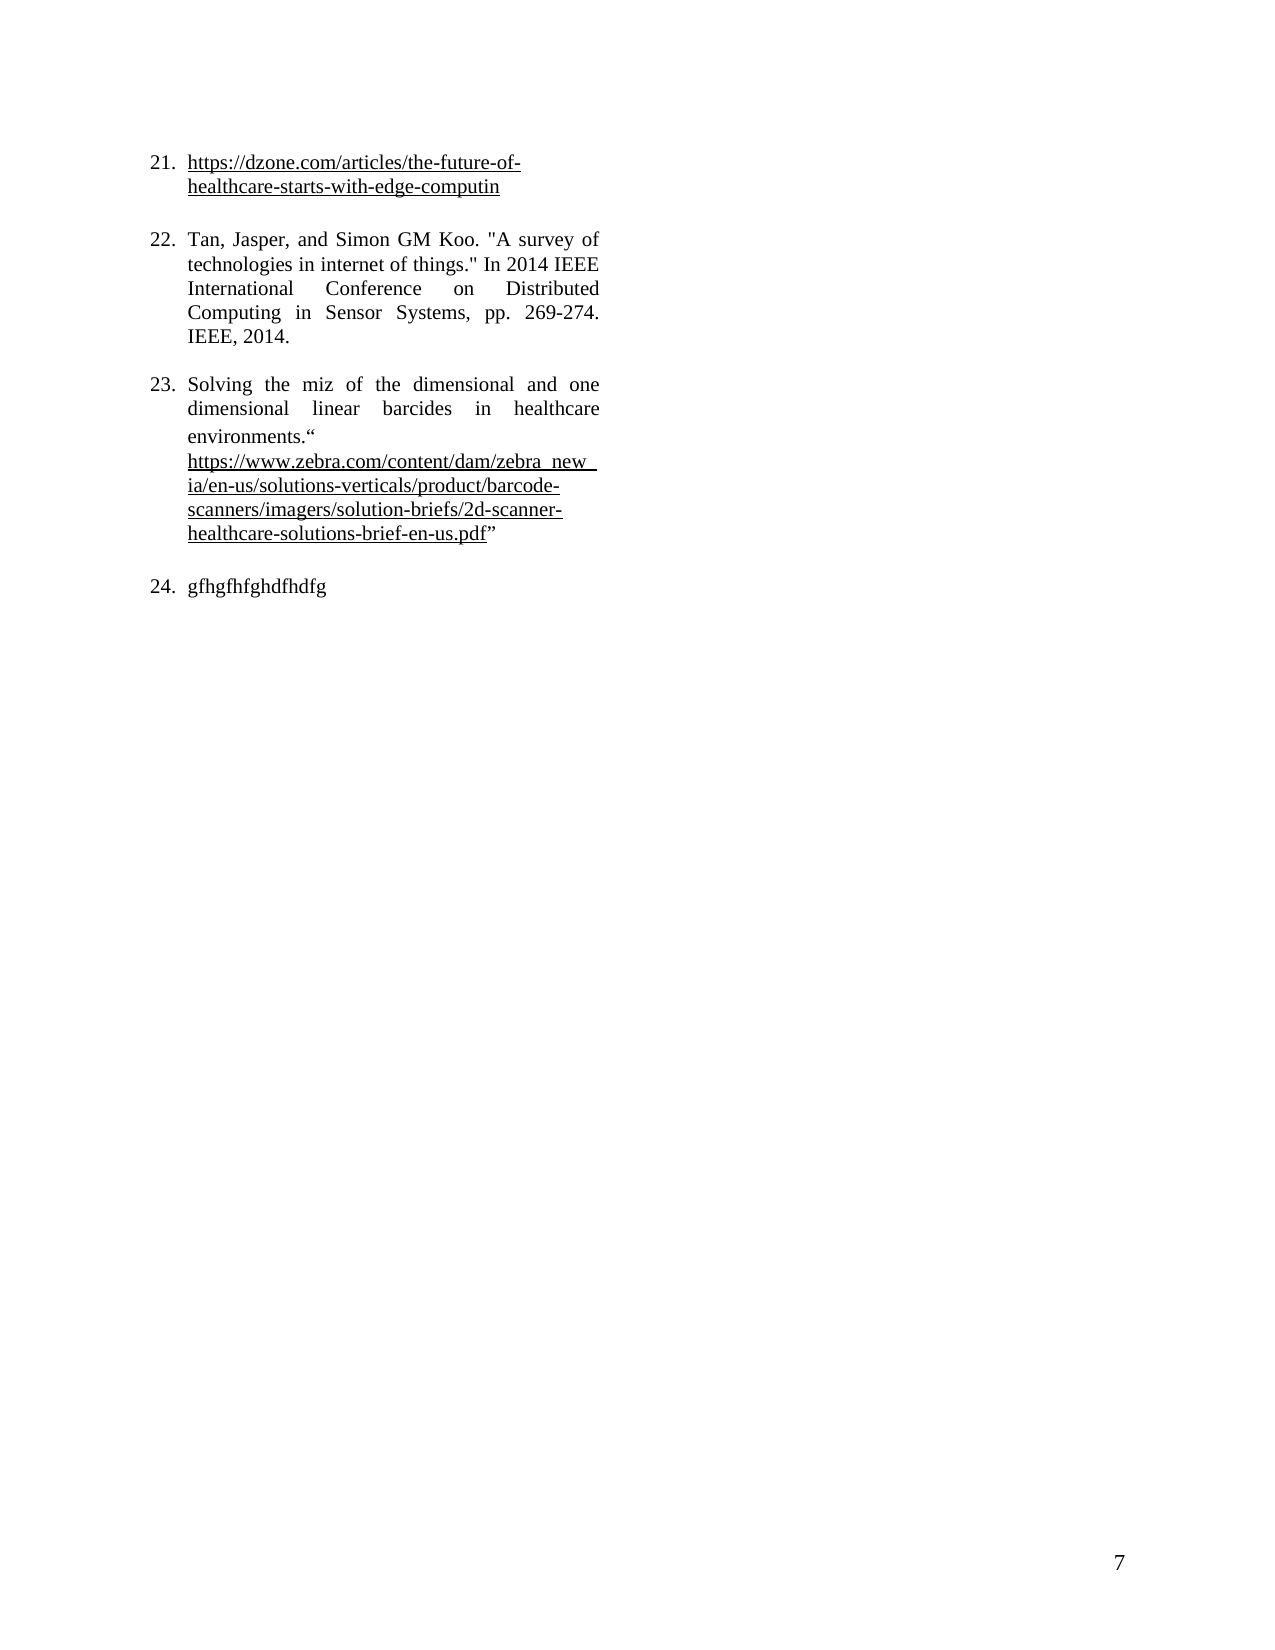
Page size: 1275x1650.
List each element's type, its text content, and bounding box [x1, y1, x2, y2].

list https://dzone.com/articles/the-future-of-healthcare-starts-with-edge-computin [150, 150, 600, 198]
list Tan, Jasper, and Simon GM Koo. "A survey of technologies in internet of things." In 2014 IEEE International Conference on Distributed Computing in Sensor Systems, pp. 269-274. IEEE, 2014. [150, 227, 600, 348]
list gfhgfhfghdfhdfg [150, 574, 600, 598]
